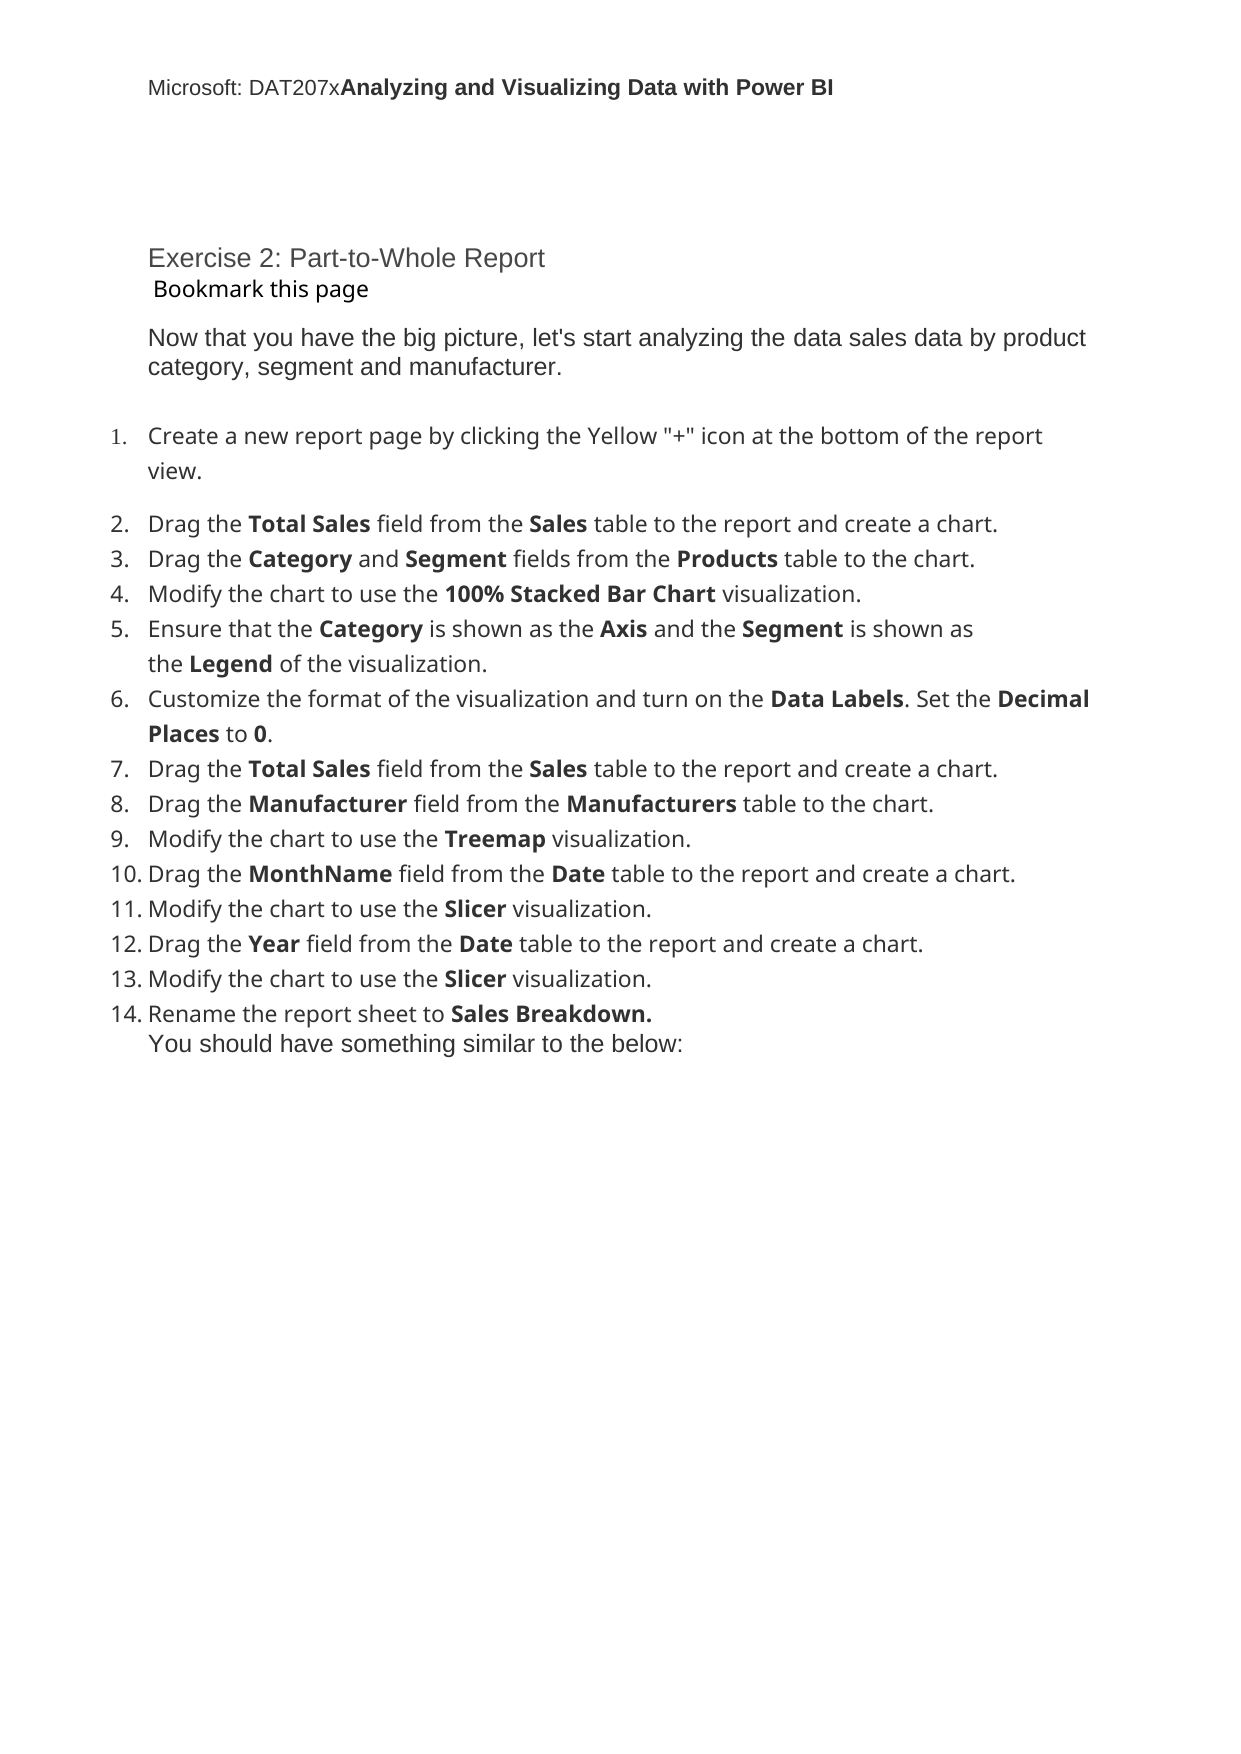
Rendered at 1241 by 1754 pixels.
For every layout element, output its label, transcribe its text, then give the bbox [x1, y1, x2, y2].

list Rename the report sheet to Sales Breakdown. [110, 994, 1093, 1029]
list Customize the format of the visualization and turn on the Data Labels. Set the Decimal Places to 0. [110, 679, 1093, 749]
list Drag the Manufacturer field from the Manufacturers table to the chart. [110, 784, 1093, 819]
list Modify the chart to use the 100% Stacked Bar Chart visualization. [110, 574, 1093, 609]
list Drag the Total Sales field from the Sales table to the report and create a chart. [110, 749, 1093, 784]
list Drag the Year field from the Date table to the report and create a chart. [110, 924, 1093, 959]
list Modify the chart to use the Slicer visualization. [110, 889, 1093, 924]
list Modify the chart to use the Slicer visualization. [110, 959, 1093, 994]
list Ensure that the Category is shown as the Axis and the Segment is shown as the Legend of the visualization. [110, 609, 1093, 679]
text You should have something similar to the below: [148, 1029, 1093, 1058]
subtitle Exercise 2: Part-to-Whole Report [148, 238, 1093, 273]
list Create a new report page by clicking the Yellow "+" icon at the bottom of the report view. [110, 416, 1093, 486]
list Drag the MonthName field from the Date table to the report and create a chart. [110, 854, 1093, 889]
text Now that you have the big picture, let's start analyzing the data sales data by product category, segment and manufacturer. [148, 323, 1093, 381]
list Drag the Total Sales field from the Sales table to the report and create a chart. [110, 504, 1093, 539]
list Modify the chart to use the Treemap visualization. [110, 819, 1093, 854]
text Bookmark this page [148, 273, 1093, 304]
list Drag the Category and Segment fields from the Products table to the chart. [110, 539, 1093, 574]
